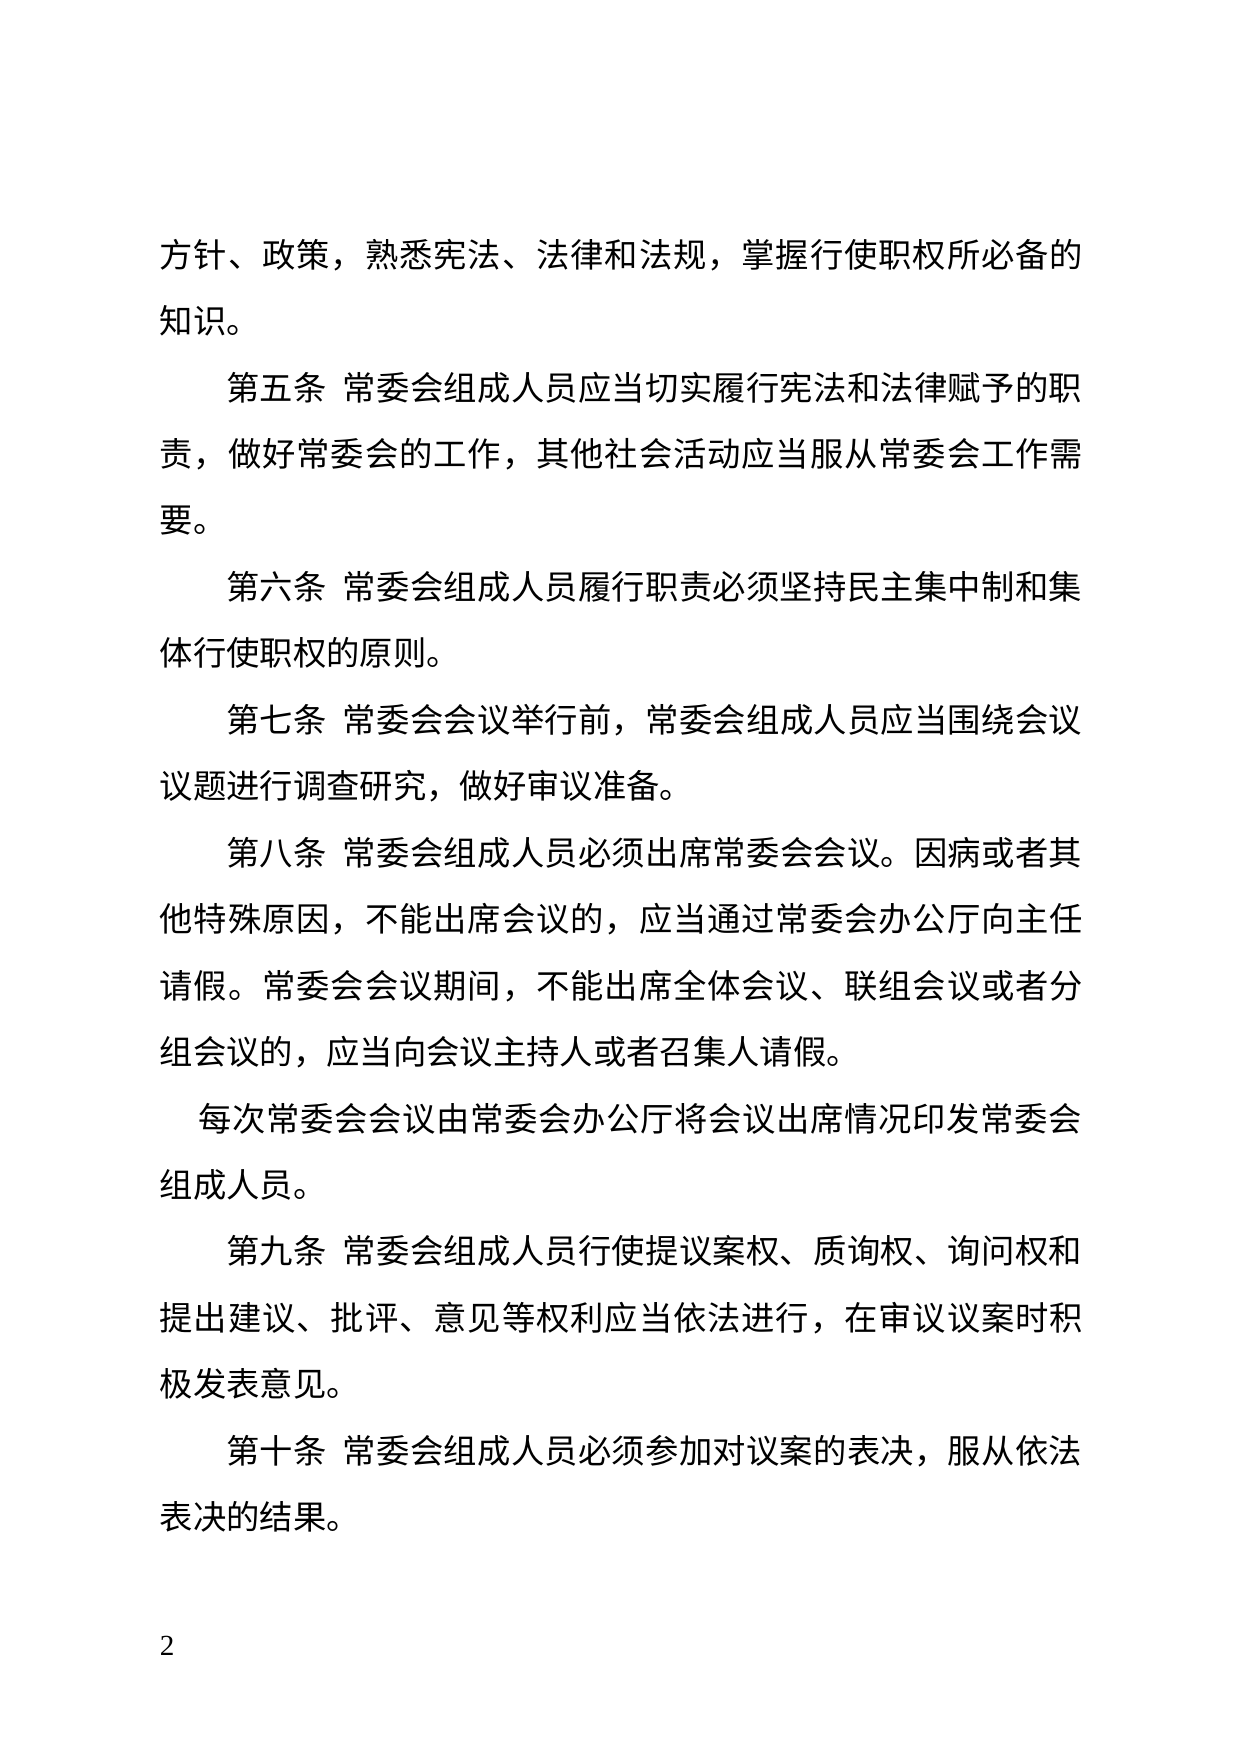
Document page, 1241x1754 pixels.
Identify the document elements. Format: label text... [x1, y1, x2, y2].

text 第六条 常委会组成人员履行职责必须坚持民主集中制和集体行使职权的原则。 [159, 552, 1084, 684]
text 第七条 常委会会议举行前，常委会组成人员应当围绕会议议题进行调查研究，做好审议准备。 [159, 684, 1084, 817]
text 第五条 常委会组成人员应当切实履行宪法和法律赋予的职责，做好常委会的工作，其他社会活动应当服从常委会工作需要。 [159, 352, 1084, 552]
text 第八条 常委会组成人员必须出席常委会会议。因病或者其他特殊原因，不能出席会议的，应当通过常委会办公厅向主任请假。常委会会议期间，不能出席全体会议、联组会议或者分组会议的，应当向会议主持人或者召集人请假。 [159, 817, 1084, 1083]
text 第九条 常委会组成人员行使提议案权、质询权、询问权和提出建议、批评、意见等权利应当依法进行，在审议议案时积极发表意见。 [159, 1216, 1084, 1416]
text 第十条 常委会组成人员必须参加对议案的表决，服从依法表决的结果。 [159, 1416, 1084, 1548]
text 每次常委会会议由常委会办公厅将会议出席情况印发常委会组成人员。 [159, 1083, 1084, 1216]
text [159, 219, 1084, 352]
